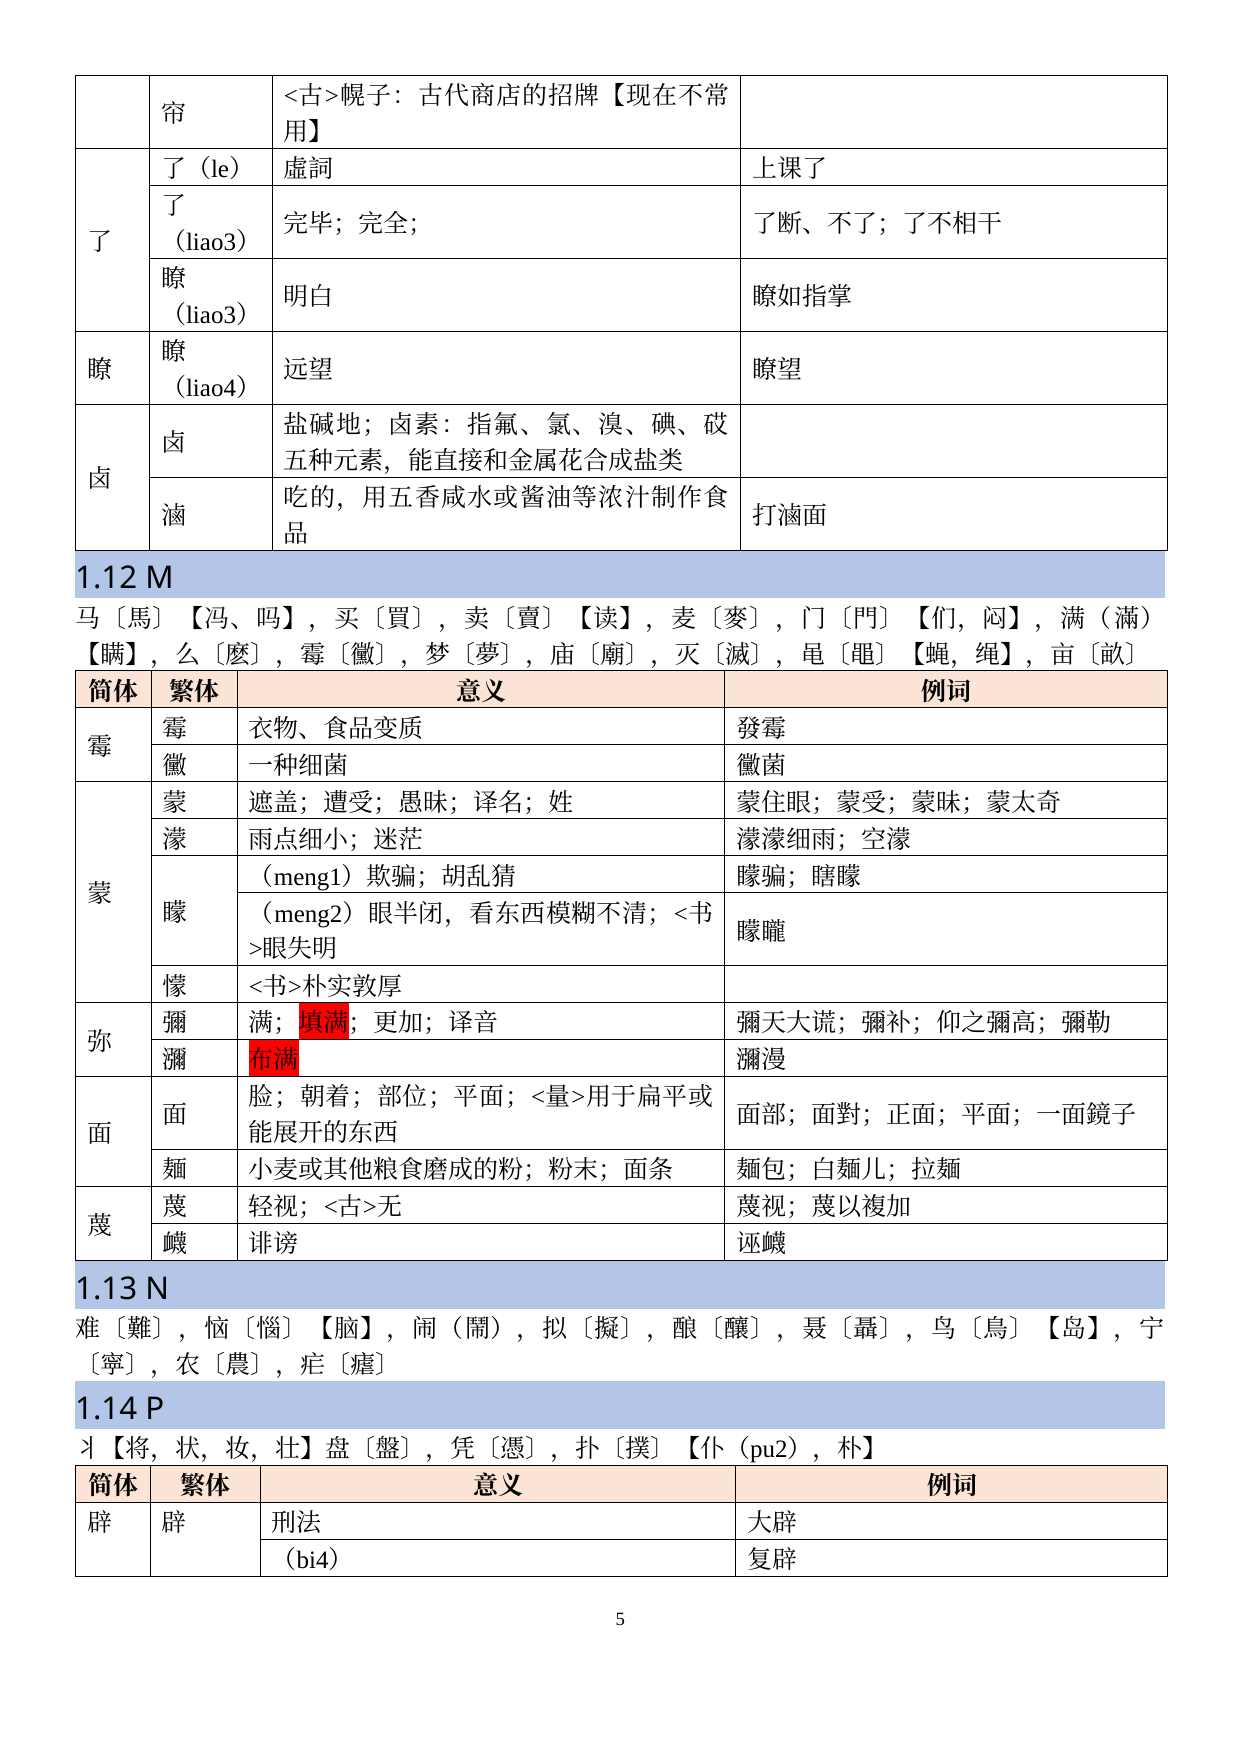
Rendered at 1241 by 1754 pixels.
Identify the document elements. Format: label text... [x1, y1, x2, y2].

table_cell 诬衊 [725, 1224, 1167, 1260]
table_cell 面 [152, 1077, 237, 1149]
table_cell 雨点细小；迷茫 [238, 819, 724, 855]
table_cell 衣物、食品变质 [238, 708, 724, 744]
table_cell 了断、不了；了不相干 [741, 186, 1167, 258]
table_cell 瞭如指掌 [741, 259, 1167, 331]
table_cell 面部；面對；正面；平面；一面鏡子 [725, 1077, 1167, 1149]
table_cell 霉 [76, 708, 151, 781]
table_cell （meng2）眼半闭，看东西模糊不清；<书>眼失明 [238, 893, 724, 965]
table_cell 蔑 [152, 1187, 237, 1223]
table_cell 瞭 [76, 332, 149, 404]
table_cell 辟 [76, 1503, 150, 1576]
table_cell 黴菌 [725, 745, 1167, 781]
table_cell [741, 76, 1167, 148]
table_cell 虛詞 [273, 149, 740, 185]
table_cell 辟 [151, 1503, 260, 1576]
table_cell 满；填满；更加；译音 [349, 1003, 724, 1039]
table_cell 矇 [152, 856, 237, 965]
table_cell <书>朴实敦厚 [238, 966, 724, 1002]
table_cell 满；填满；更加；译音 [238, 1003, 299, 1039]
table_cell 矇骗；瞎矇 [725, 856, 1167, 892]
table_cell 刑法 [261, 1503, 735, 1538]
table_cell 小麦或其他粮食磨成的粉；粉末；面条 [238, 1150, 724, 1186]
table_cell 上课了 [741, 149, 1167, 185]
table_cell 明白 [273, 259, 740, 331]
table_cell 彌天大谎；彌补；仰之彌高；彌勒 [725, 1003, 1167, 1039]
table_cell 打滷面 [741, 478, 1167, 549]
table_header 意义 [238, 671, 724, 707]
table_cell （bi4） [261, 1540, 735, 1576]
table_cell 帘 [150, 76, 272, 148]
table_header 简体 [76, 1466, 150, 1502]
table_cell 懞 [152, 966, 237, 1002]
table_cell 轻视；<古>无 [238, 1187, 724, 1223]
table_cell 复辟 [736, 1540, 1167, 1576]
table_cell 完毕；完全； [273, 186, 740, 258]
text 马〔馬〕【冯、吗】，买〔買〕，卖〔賣〕【读】，麦〔麥〕，门〔門〕【们，闷】，满（滿）【瞒】，么〔麽〕，霉〔黴〕，梦〔夢〕，庙〔廟〕，灭〔滅〕，黾〔黽〕【蝇，绳】，亩〔畝〕 [75, 598, 1165, 670]
table_cell 麺包；白麺儿；拉麺 [725, 1150, 1167, 1186]
table_cell 滷 [150, 478, 272, 549]
table_cell 卤 [76, 405, 149, 549]
table_cell 吃的，用五香咸水或酱油等浓汁制作食品 [273, 478, 740, 549]
table_cell 蒙 [152, 782, 237, 818]
table_cell 布满 [299, 1040, 724, 1076]
table_cell 了（le） [150, 149, 272, 185]
table_cell 瀰 [152, 1040, 237, 1076]
table_cell 麺 [152, 1150, 237, 1186]
table_cell （meng1）欺骗；胡乱猜 [238, 856, 724, 892]
table_cell <古>幌子：古代商店的招牌【现在不常用】 [273, 76, 740, 148]
table_cell 帘 [76, 76, 149, 148]
table_header 例词 [736, 1466, 1167, 1502]
table_cell 瞭（liao4） [150, 332, 272, 404]
table_cell 了（liao3） [150, 186, 272, 258]
table_cell 衊 [152, 1224, 237, 1260]
table_cell 了 [76, 149, 149, 331]
table_header 例词 [725, 671, 1167, 707]
table_cell 濛 [152, 819, 237, 855]
table_cell 诽谤 [238, 1224, 724, 1260]
table_cell 面 [76, 1077, 151, 1186]
table_cell 大辟 [736, 1503, 1167, 1538]
table_cell 远望 [273, 332, 740, 404]
table_header 意义 [261, 1466, 735, 1502]
table_cell 黴 [152, 745, 237, 781]
table_cell 發霉 [725, 708, 1167, 744]
table_header 繁体 [152, 671, 237, 707]
subtitle P [75, 1381, 1165, 1429]
table_cell 脸；朝着；部位；平面；<量>用于扁平或能展开的东西 [238, 1077, 724, 1149]
subtitle M [75, 551, 1165, 598]
table_cell 蒙住眼；蒙受；蒙昧；蒙太奇 [725, 782, 1167, 818]
table_cell 弥 [76, 1003, 151, 1076]
table_cell 瞭望 [741, 332, 1167, 404]
table_cell [725, 966, 1167, 1002]
table_cell 濛濛细雨；空濛 [725, 819, 1167, 855]
table_cell 遮盖；遭受；愚昧；译名；姓 [238, 782, 724, 818]
text 难〔難〕，恼〔惱〕【脑】，闹（鬧），拟〔擬〕，酿〔釀〕，聂〔聶〕，鸟〔鳥〕【岛】，宁〔寜〕，农〔農〕，疟〔瘧〕 [75, 1309, 1165, 1381]
table_cell 蔑 [76, 1187, 151, 1260]
table_cell 矇矓 [725, 893, 1167, 965]
table_cell 蒙 [76, 782, 151, 1002]
table_cell 一种细菌 [238, 745, 724, 781]
table_cell 瀰漫 [725, 1040, 1167, 1076]
table_cell 霉 [152, 708, 237, 744]
table_cell 瞭（liao3） [150, 259, 272, 331]
table_cell 卤 [150, 405, 272, 477]
table_cell 盐碱地；卤素：指氟、氯、溴、碘、砹五种元素，能直接和金属花合成盐类 [273, 405, 740, 477]
subtitle N [75, 1261, 1165, 1309]
table_cell [741, 405, 1167, 477]
table_cell 蔑视；蔑以複加 [725, 1187, 1167, 1223]
table_header 简体 [76, 671, 151, 707]
text 丬【将，状，妆，壮】盘〔盤〕，凭〔憑〕，扑〔撲〕【仆（pu2），朴】 [75, 1429, 1165, 1464]
table_cell 彌 [152, 1003, 237, 1039]
table_header 繁体 [151, 1466, 260, 1502]
